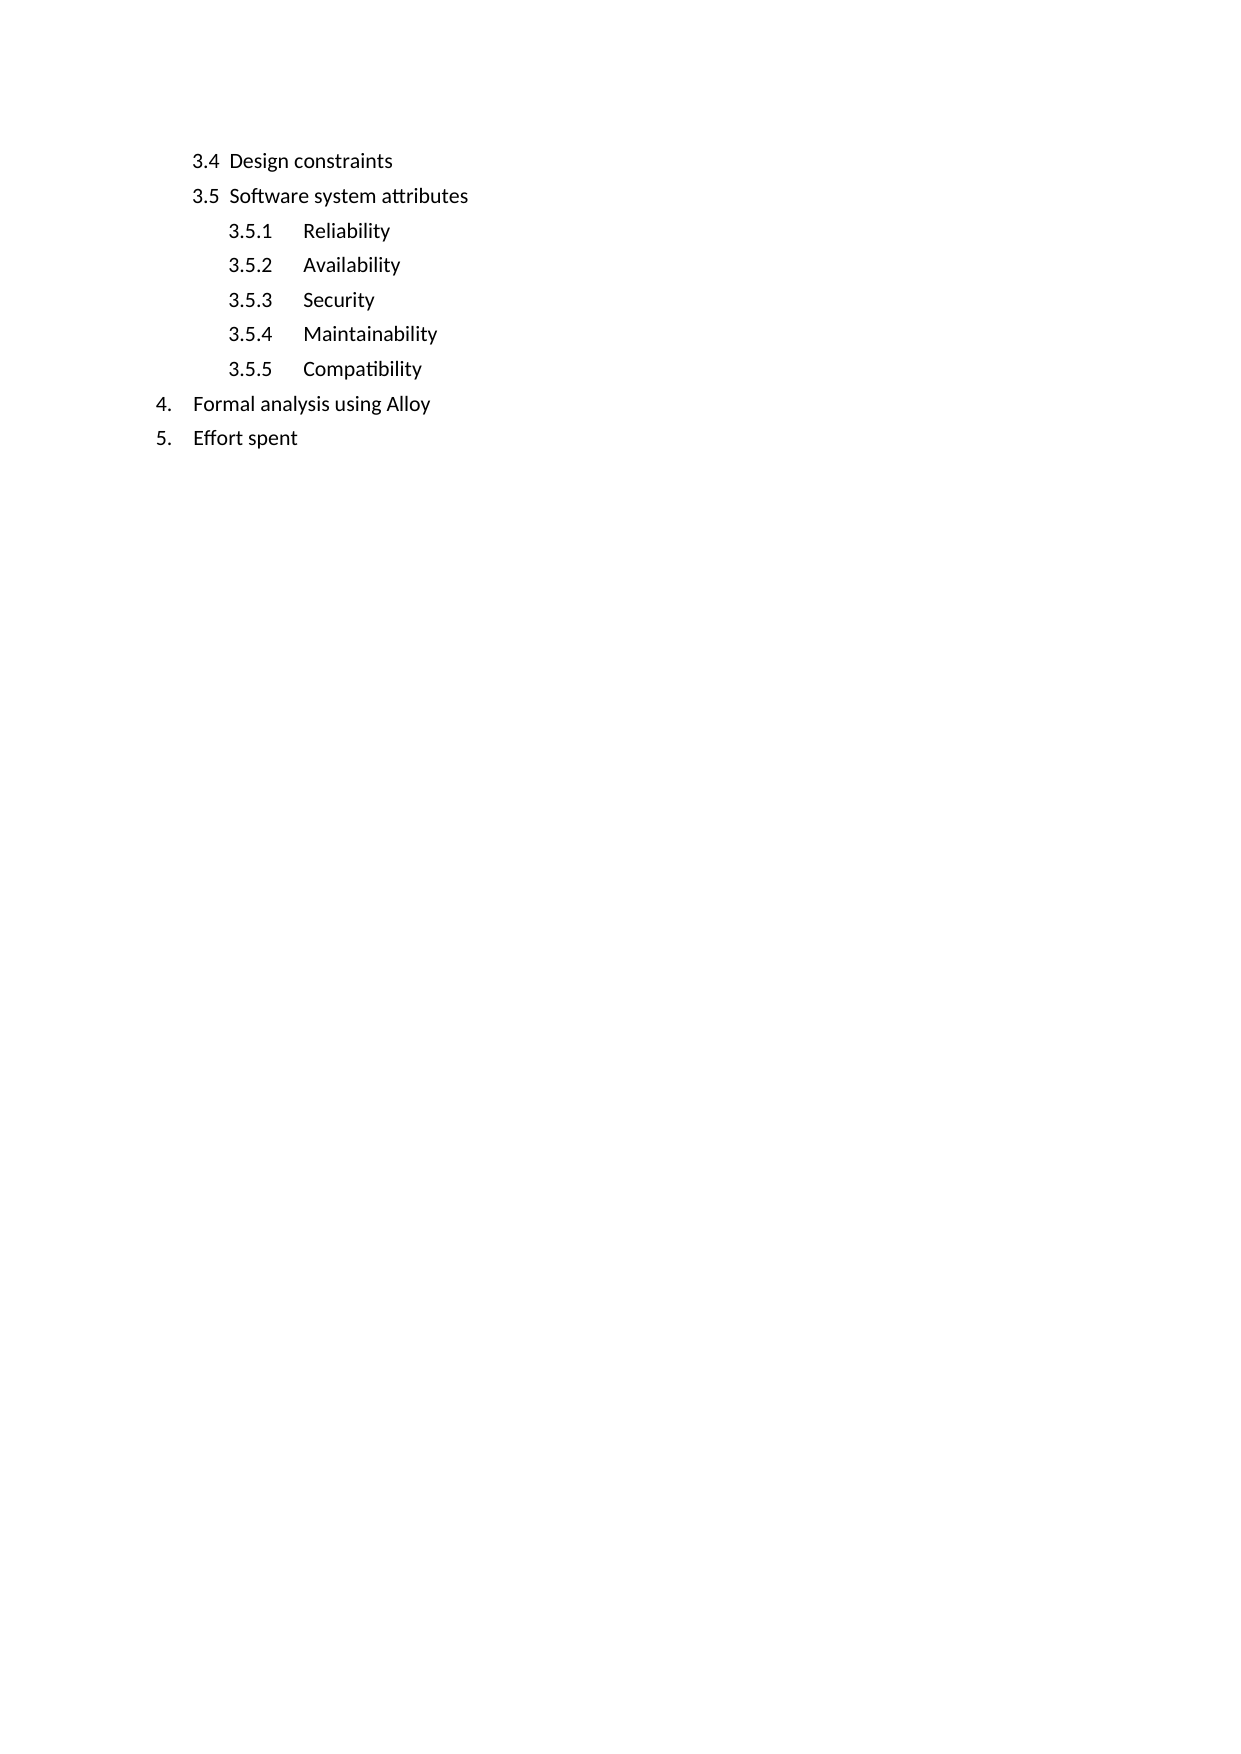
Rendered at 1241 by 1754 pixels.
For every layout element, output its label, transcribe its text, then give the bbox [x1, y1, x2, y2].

list Software system attributes [192, 182, 1122, 209]
list Reliability [228, 217, 1122, 243]
list Design constraints [192, 148, 1122, 174]
list Availability [228, 251, 1122, 278]
list Security [228, 286, 1122, 313]
list Effort spent [156, 424, 1122, 451]
list Compatibility [228, 355, 1122, 382]
list Formal analysis using Alloy [156, 390, 1122, 416]
list Maintainability [228, 321, 1122, 347]
